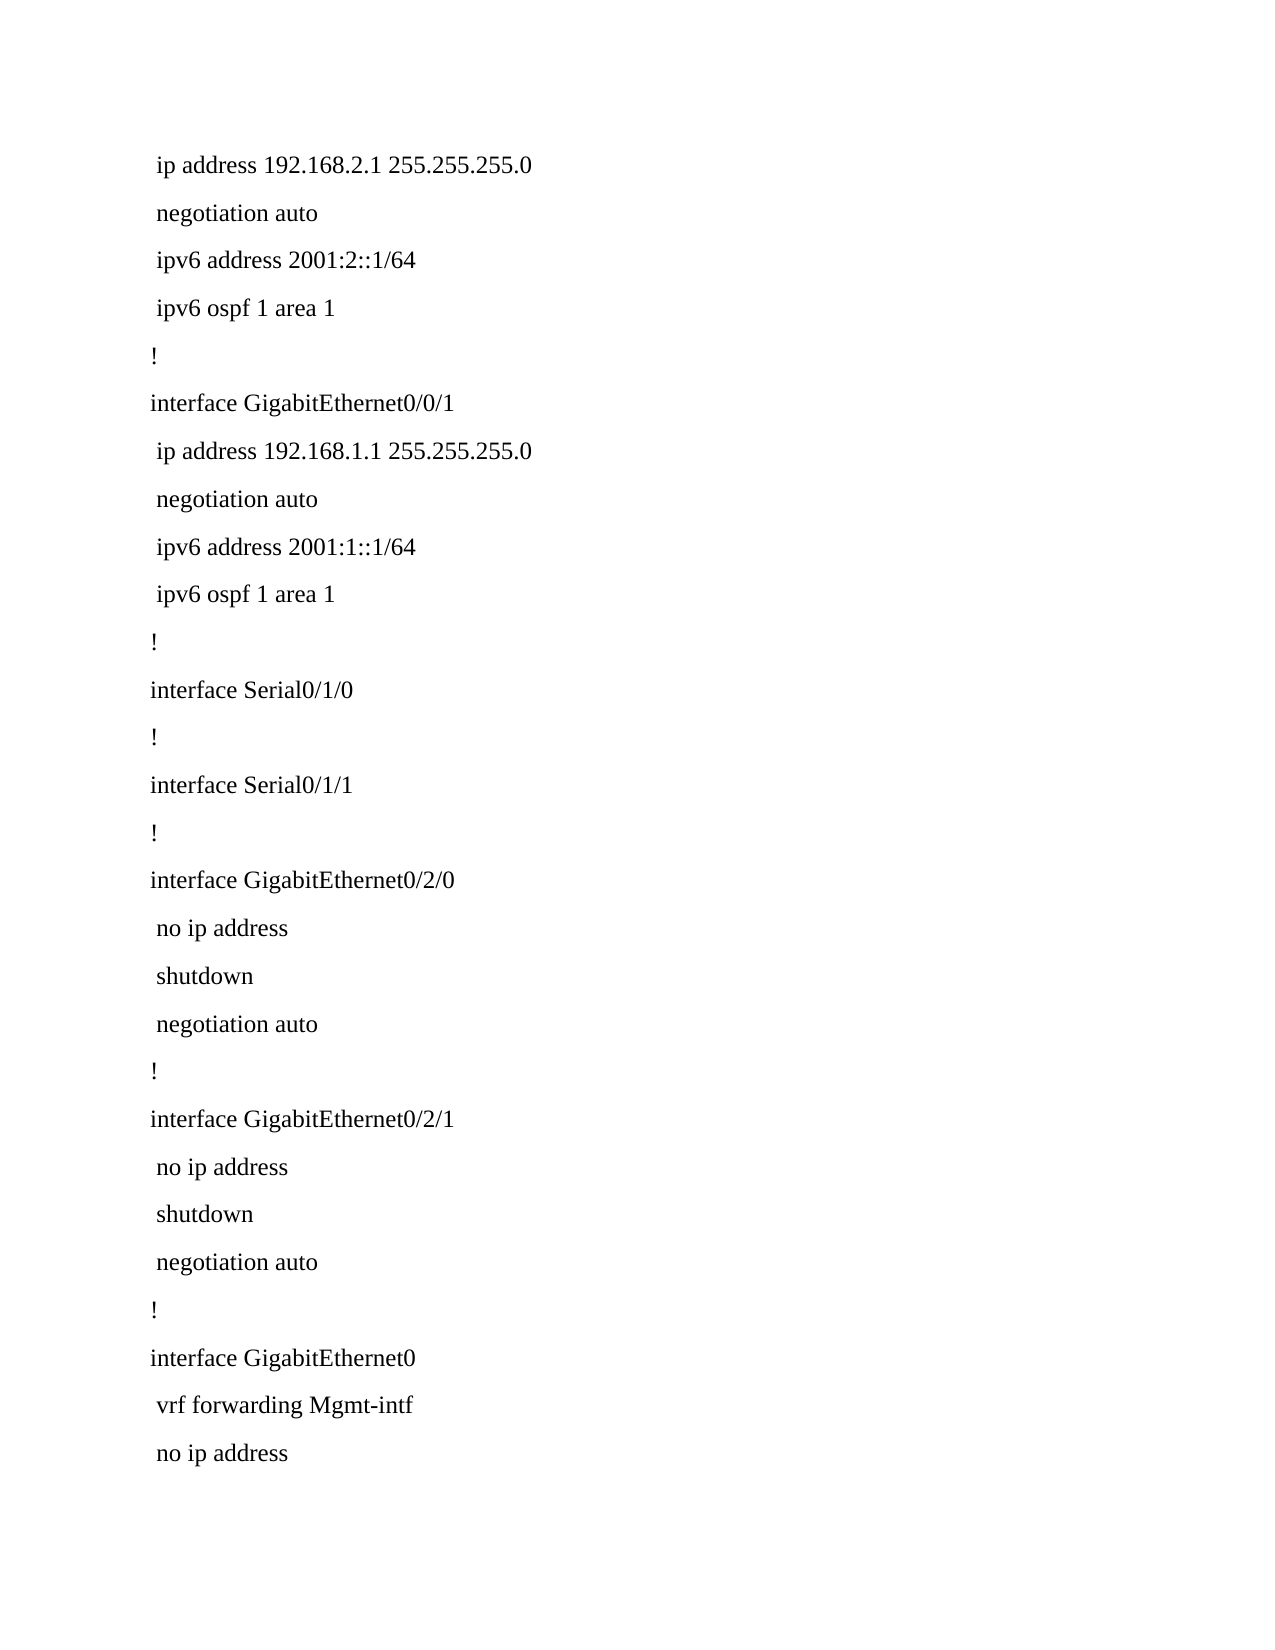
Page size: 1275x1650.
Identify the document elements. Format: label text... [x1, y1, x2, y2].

text interface GigabitEthernet0/0/1 [150, 388, 1125, 417]
text ipv6 address 2001:2::1/64 [150, 245, 1125, 274]
text interface Serial0/1/0 [150, 675, 1125, 703]
text ip address 192.168.1.1 255.255.255.0 [150, 436, 1125, 465]
text negotiation auto [150, 484, 1125, 513]
text negotiation auto [150, 1009, 1125, 1037]
text negotiation auto [150, 1247, 1125, 1276]
text ipv6 address 2001:1::1/64 [150, 532, 1125, 560]
text ipv6 ospf 1 area 1 [150, 293, 1125, 322]
text shutdown [150, 1199, 1125, 1228]
text interface GigabitEthernet0/2/1 [150, 1104, 1125, 1133]
text ! [150, 1056, 1125, 1085]
text no ip address [150, 1438, 1125, 1467]
text shutdown [150, 961, 1125, 990]
text ! [150, 341, 1125, 369]
text interface GigabitEthernet0/2/0 [150, 866, 1125, 894]
text no ip address [150, 1152, 1125, 1181]
text ip address 192.168.2.1 255.255.255.0 [150, 150, 1125, 179]
text ! [150, 627, 1125, 656]
text no ip address [150, 913, 1125, 942]
text ! [150, 1295, 1125, 1324]
text ipv6 ospf 1 area 1 [150, 579, 1125, 608]
text ! [150, 722, 1125, 751]
text interface Serial0/1/1 [150, 770, 1125, 799]
text interface GigabitEthernet0 [150, 1343, 1125, 1371]
text ! [150, 818, 1125, 847]
text negotiation auto [150, 198, 1125, 226]
text vrf forwarding Mgmt-intf [150, 1390, 1125, 1419]
